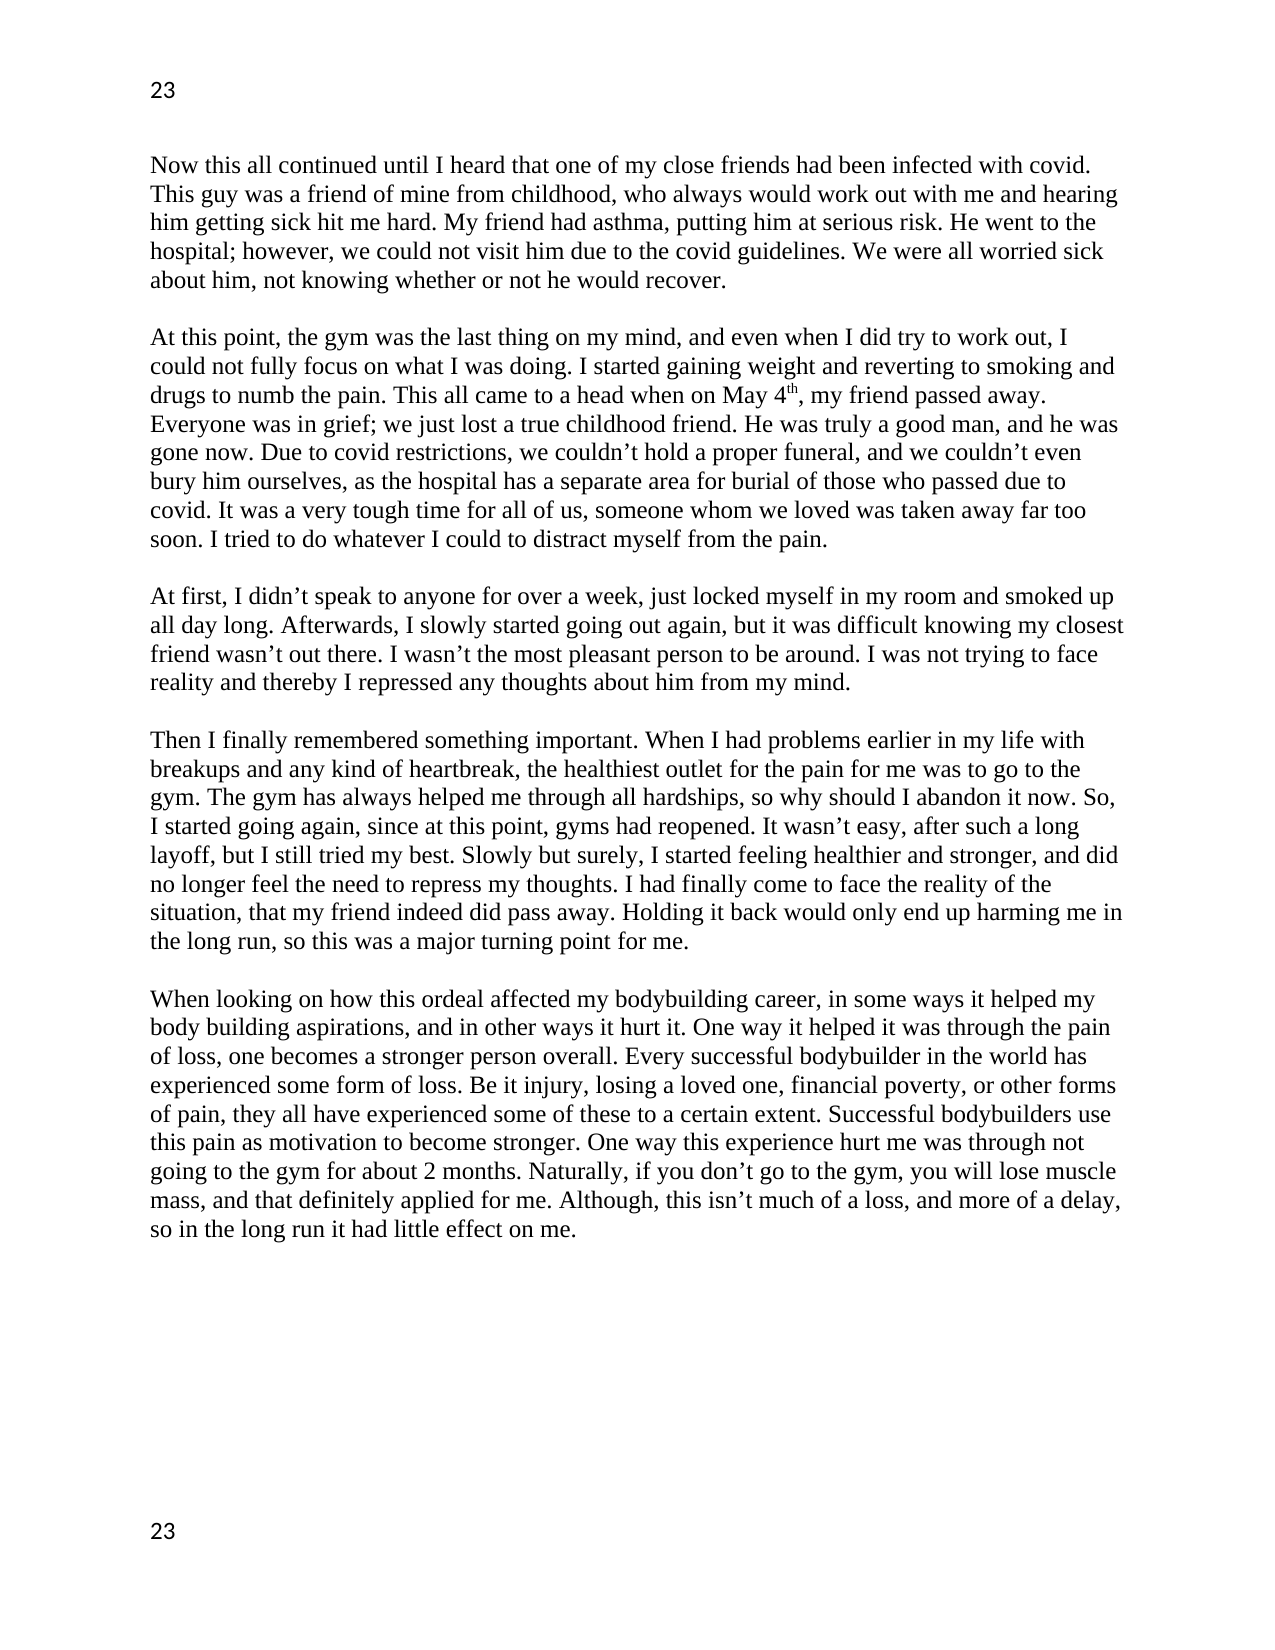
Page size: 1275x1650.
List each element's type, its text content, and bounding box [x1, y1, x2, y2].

text Then I finally remembered something important. When I had problems earlier in my life with breakups and any kind of heartbreak, the healthiest outlet for the pain for me was to go to the gym. The gym has always helped me through all hardships, so why should I abandon it now. So, I started going again, since at this point, gyms had reopened. It wasn’t easy, after such a long layoff, but I still tried my best. Slowly but surely, I started feeling healthier and stronger, and did no longer feel the need to repress my thoughts. I had finally come to face the reality of the situation, that my friend indeed did pass away. Holding it back would only end up harming me in the long run, so this was a major turning point for me. [150, 725, 1125, 955]
text At this point, the gym was the last thing on my mind, and even when I did try to work out, I could not fully focus on what I was doing. I started gaining weight and reverting to smoking and drugs to numb the pain. This all came to a head when on May 4th, my friend passed away. [150, 322, 1125, 409]
text At first, I didn’t speak to anyone for over a week, just locked myself in my room and smoked up all day long. Afterwards, I slowly started going out again, but it was difficult knowing my closest friend wasn’t out there. I wasn’t the most pleasant person to be around. I was not trying to face reality and thereby I repressed any thoughts about him from my mind. [150, 581, 1125, 696]
text Now this all continued until I heard that one of my close friends had been infected with covid. This guy was a friend of mine from childhood, who always would work out with me and hearing him getting sick hit me hard. My friend had asthma, putting him at serious risk. He went to the hospital; however, we could not visit him due to the covid guidelines. We were all worried sick about him, not knowing whether or not he would recover. [150, 150, 1125, 294]
text When looking on how this ordeal affected my bodybuilding career, in some ways it helped my body building aspirations, and in other ways it hurt it. One way it helped it was through the pain of loss, one becomes a stronger person overall. Every successful bodybuilder in the world has experienced some form of loss. Be it injury, losing a loved one, financial poverty, or other forms of pain, they all have experienced some of these to a certain extent. Successful bodybuilders use this pain as motivation to become stronger. One way this experience hurt me was through not going to the gym for about 2 months. Naturally, if you don’t go to the gym, you will lose muscle mass, and that definitely applied for me. Although, this isn’t much of a loss, and more of a delay, so in the long run it had little effect on me. [150, 984, 1125, 1242]
text Everyone was in grief; we just lost a true childhood friend. He was truly a good man, and he was gone now. Due to covid restrictions, we couldn’t hold a proper funeral, and we couldn’t even bury him ourselves, as the hospital has a separate area for burial of those who passed due to covid. It was a very tough time for all of us, someone whom we loved was taken away far too soon. I tried to do whatever I could to distract myself from the pain. [150, 409, 1125, 552]
